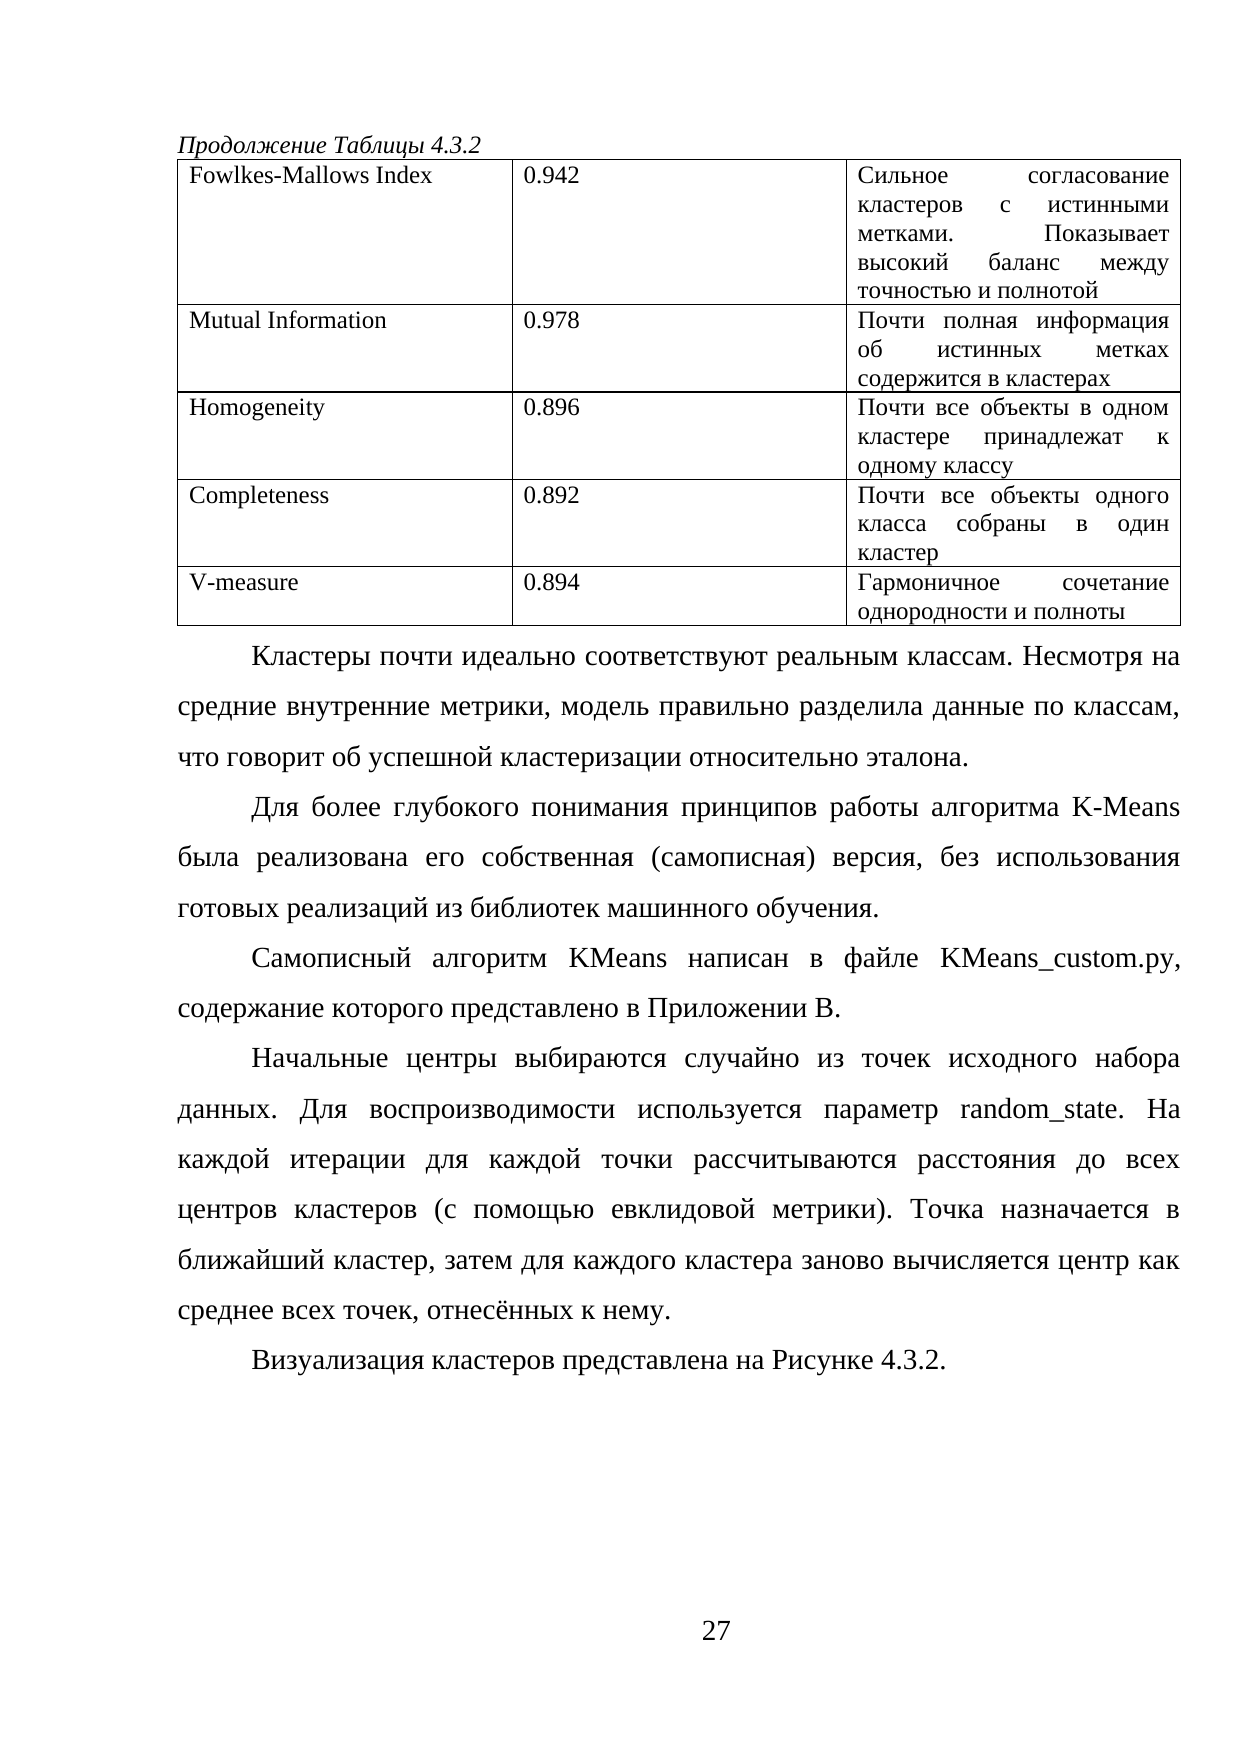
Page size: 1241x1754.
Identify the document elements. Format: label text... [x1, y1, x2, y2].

table_cell 0.892 [513, 480, 846, 566]
table_header 0.942 [513, 160, 846, 304]
table_cell 0.978 [513, 305, 846, 391]
text Начальные центры выбираются случайно из точек исходного набора данных. Для воспроизводимости используется параметр random_state. На каждой итерации для каждой точки рассчитываются расстояния до всех центров кластеров (с помощью евклидовой метрики). Точка назначается в ближайший кластер, затем для каждого кластера заново вычисляется центр как среднее всех точек, отнесённых к нему. [177, 1041, 1181, 1326]
text Визуализация кластеров представлена на Рисунке 4.3.2. [177, 1342, 1181, 1376]
text Для более глубокого понимания принципов работы алгоритма K-Means была реализована его собственная (самописная) версия, без использования готовых реализаций из библиотек машинного обучения. [177, 789, 1181, 923]
table_cell 0.894 [513, 567, 846, 624]
table_cell Почти полная информация об истинных метках содержится в кластерах [847, 305, 1180, 391]
table_cell Почти все объекты одного класса собраны в один кластер [847, 480, 1180, 566]
text Самописный алгоритм KMeans написан в файле KMeans_custom.py, содержание которого представлено в Приложении В. [177, 940, 1181, 1024]
text Кластеры почти идеально соответствуют реальным классам. Несмотря на средние внутренние метрики, модель правильно разделила данные по классам, что говорит об успешной кластеризации относительно эталона. [177, 638, 1181, 772]
table_cell 0.896 [513, 393, 846, 479]
table_cell Гармоничное сочетание однородности и полноты [847, 567, 1180, 624]
table_cell Homogeneity [178, 393, 512, 479]
table_cell Mutual Information [178, 305, 512, 391]
table_cell Почти все объекты в одном кластере принадлежат к одному классу [847, 393, 1180, 479]
text Продолжение Таблицы 4.3.2 [177, 131, 1181, 159]
table_header Fowlkes-Mallows Index [178, 160, 512, 304]
table_cell Completeness [178, 480, 512, 566]
table_cell V-measure [178, 567, 512, 624]
table_header Сильное согласование кластеров с истинными метками. Показывает высокий баланс между точностью и полнотой [847, 160, 1180, 304]
